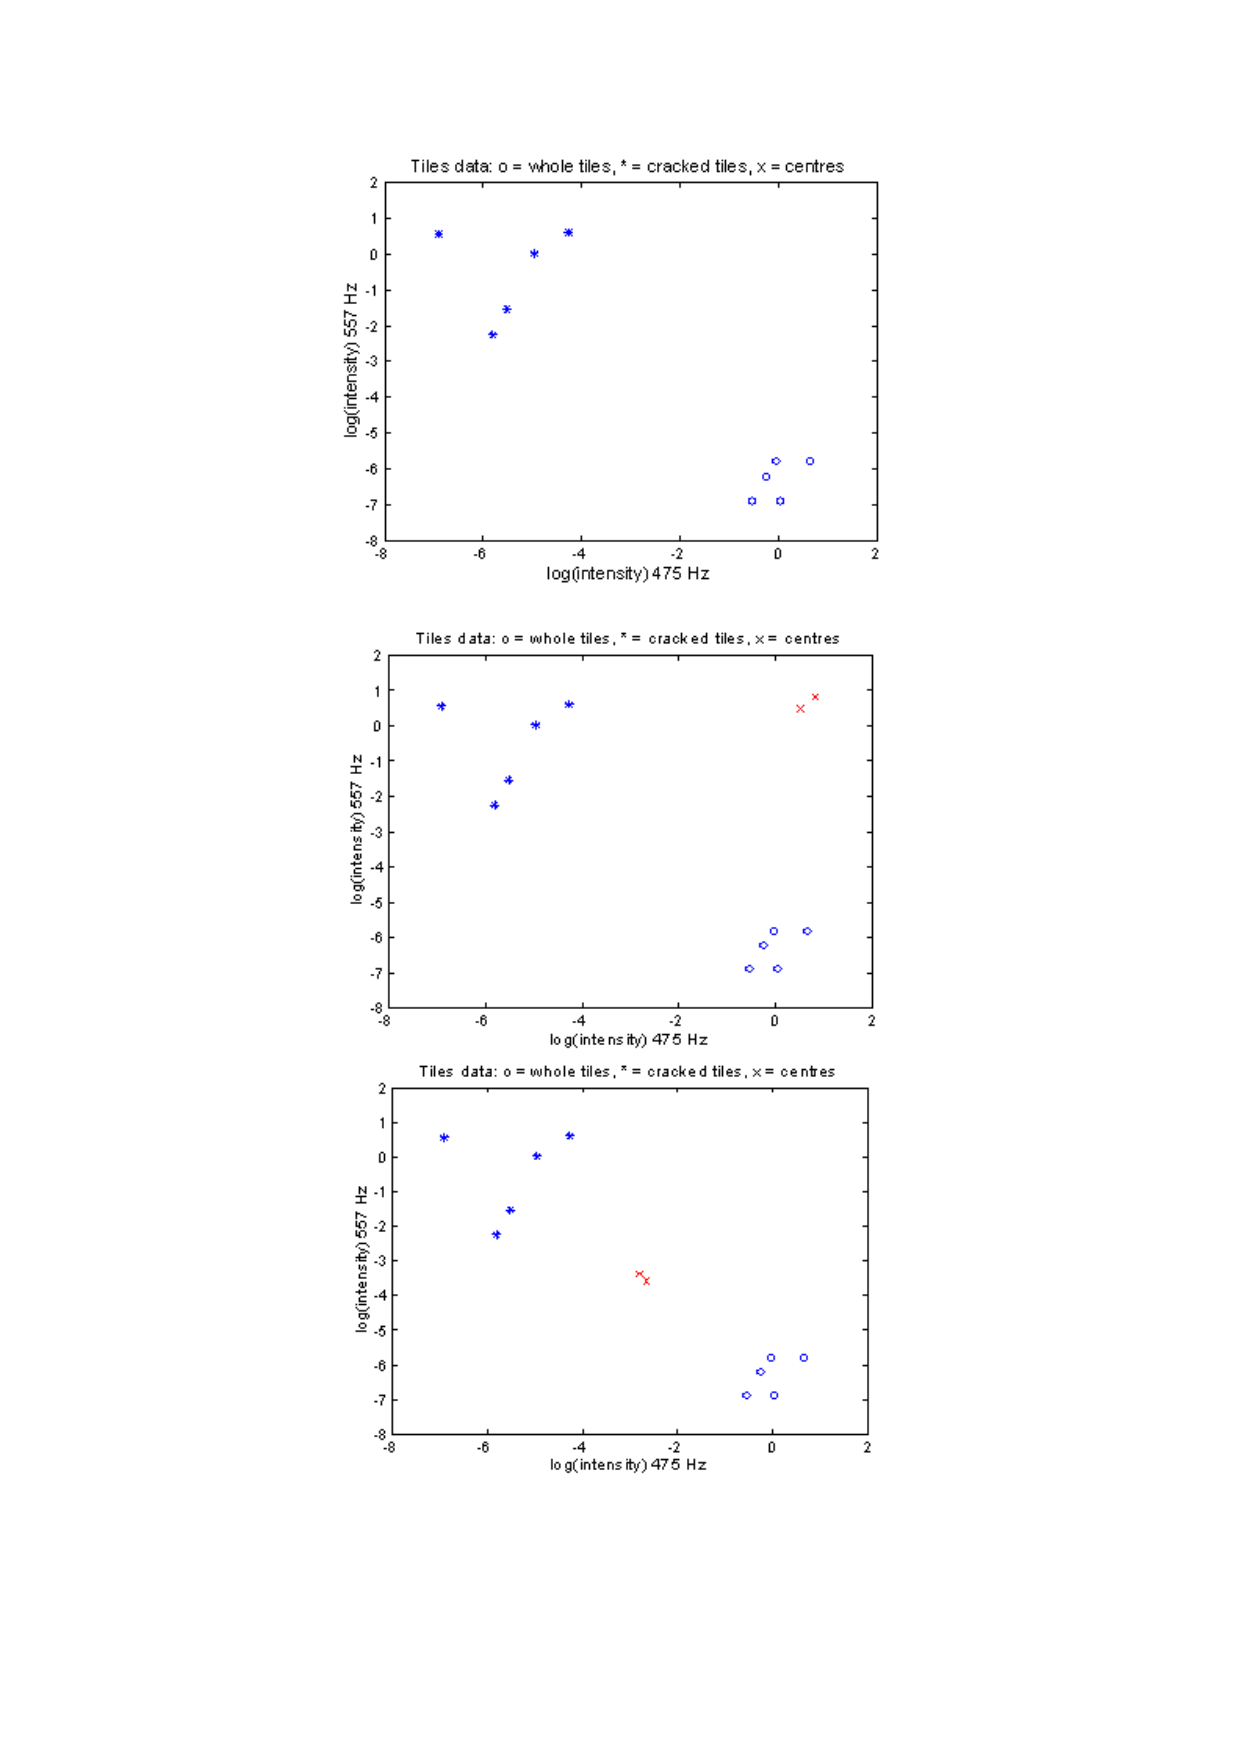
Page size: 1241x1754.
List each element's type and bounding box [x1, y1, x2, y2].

picture [307, 622, 933, 1481]
picture [302, 150, 938, 589]
